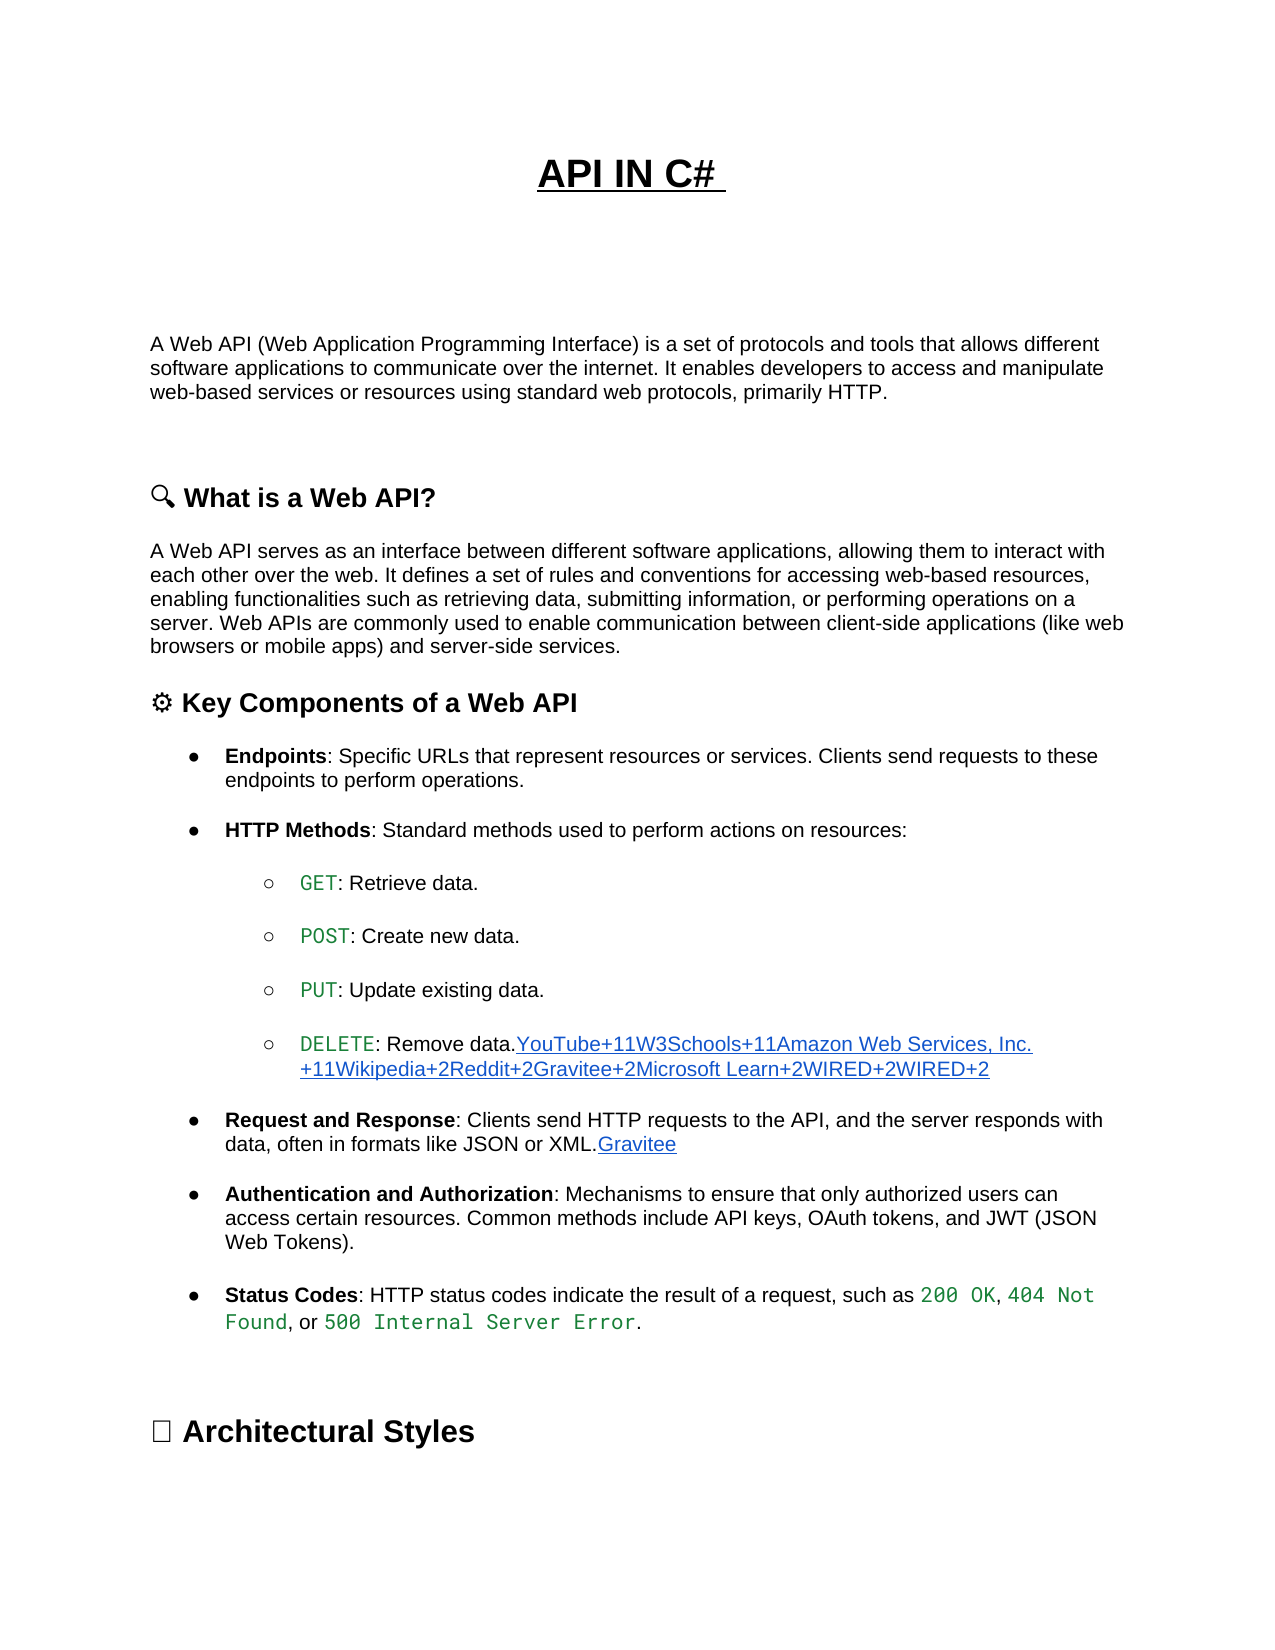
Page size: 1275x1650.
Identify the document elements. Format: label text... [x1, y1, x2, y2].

subtitle 🧱 Architectural Styles [150, 1413, 1125, 1449]
list Request and Response: Clients send HTTP requests to the API, and the server responds with data, often in formats like JSON or XML.Gravitee [187, 1108, 1125, 1182]
text API IN C# [150, 150, 1125, 196]
list DELETE: Remove data.YouTube+11W3Schools+11Amazon Web Services, Inc.+11Wikipedia+2Reddit+2Gravitee+2Microsoft Learn+2WIRED+2WIRED+2 [262, 1030, 1125, 1108]
list POST: Create new data. [262, 922, 1125, 976]
text A Web API (Web Application Programming Interface) is a set of protocols and tools that allows different software applications to communicate over the internet. It enables developers to access and manipulate web-based services or resources using standard web protocols, primarily HTTP. [150, 332, 1125, 404]
text A Web API serves as an interface between different software applications, allowing them to interact with each other over the web. It defines a set of rules and conventions for accessing web-based resources, enabling functionalities such as retrieving data, submitting information, or performing operations on a server. Web APIs are commonly used to enable communication between client-side applications (like web browsers or mobile apps) and server-side services. [150, 538, 1125, 658]
subtitle ⚙️ Key Components of a Web API [150, 687, 1125, 719]
list Status Codes: HTTP status codes indicate the result of a request, such as 200 OK, 404 Not Found, or 500 Internal Server Error. [187, 1280, 1125, 1335]
list PUT: Update existing data. [262, 976, 1125, 1030]
subtitle 🔍 What is a Web API? [150, 482, 1125, 513]
list Authentication and Authorization: Mechanisms to ensure that only authorized users can access certain resources. Common methods include API keys, OAuth tokens, and JWT (JSON Web Tokens). [187, 1182, 1125, 1280]
list HTTP Methods: Standard methods used to perform actions on resources: [187, 818, 1125, 868]
list GET: Retrieve data. [262, 868, 1125, 922]
list Endpoints: Specific URLs that represent resources or services. Clients send requests to these endpoints to perform operations. [187, 744, 1125, 818]
